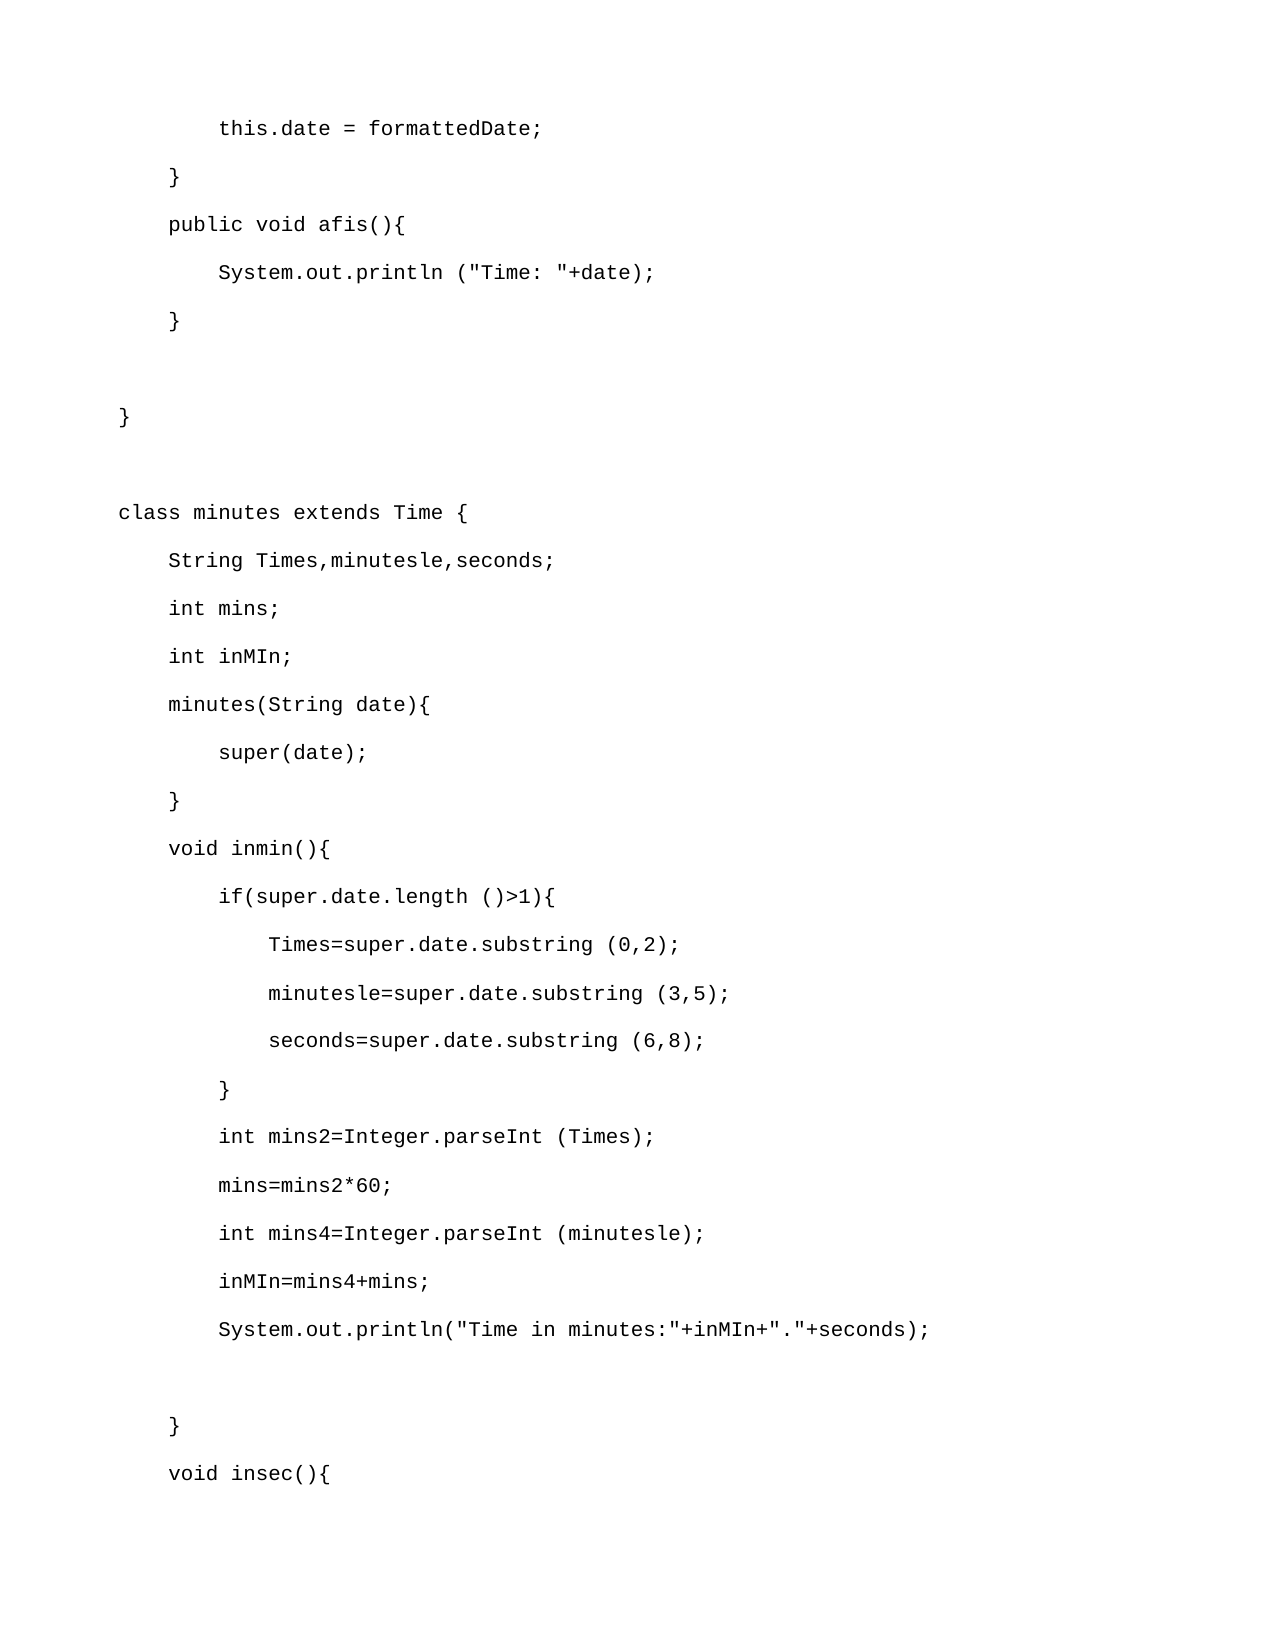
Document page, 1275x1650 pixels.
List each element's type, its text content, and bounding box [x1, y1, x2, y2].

text mins=mins2*60; [118, 1174, 1216, 1198]
text public void afis(){ [118, 214, 1216, 238]
text int mins; [118, 598, 1216, 622]
text super(date); [118, 742, 1216, 766]
text } [118, 1415, 1216, 1438]
text } [118, 1078, 1216, 1102]
text minutesle=super.date.substring (3,5); [118, 982, 1216, 1006]
text if(super.date.length ()>1){ [118, 886, 1216, 910]
text int mins4=Integer.parseInt (minutesle); [118, 1223, 1216, 1246]
text this.date = formattedDate; [118, 118, 1216, 142]
text System.out.println ("Time: "+date); [118, 262, 1216, 286]
text void insec(){ [118, 1463, 1216, 1486]
text inMIn=mins4+mins; [118, 1271, 1216, 1294]
text int inMIn; [118, 646, 1216, 670]
text class minutes extends Time { [118, 502, 1216, 526]
text System.out.println("Time in minutes:"+inMIn+"."+seconds); [118, 1319, 1216, 1342]
text } [118, 166, 1216, 190]
text void inmin(){ [118, 838, 1216, 862]
text minutes(String date){ [118, 694, 1216, 718]
text Times=super.date.substring (0,2); [118, 934, 1216, 958]
text } [118, 790, 1216, 814]
text } [118, 406, 1216, 430]
text seconds=super.date.substring (6,8); [118, 1031, 1216, 1054]
text int mins2=Integer.parseInt (Times); [118, 1127, 1216, 1150]
text String Times,minutesle,seconds; [118, 550, 1216, 574]
text } [118, 310, 1216, 334]
